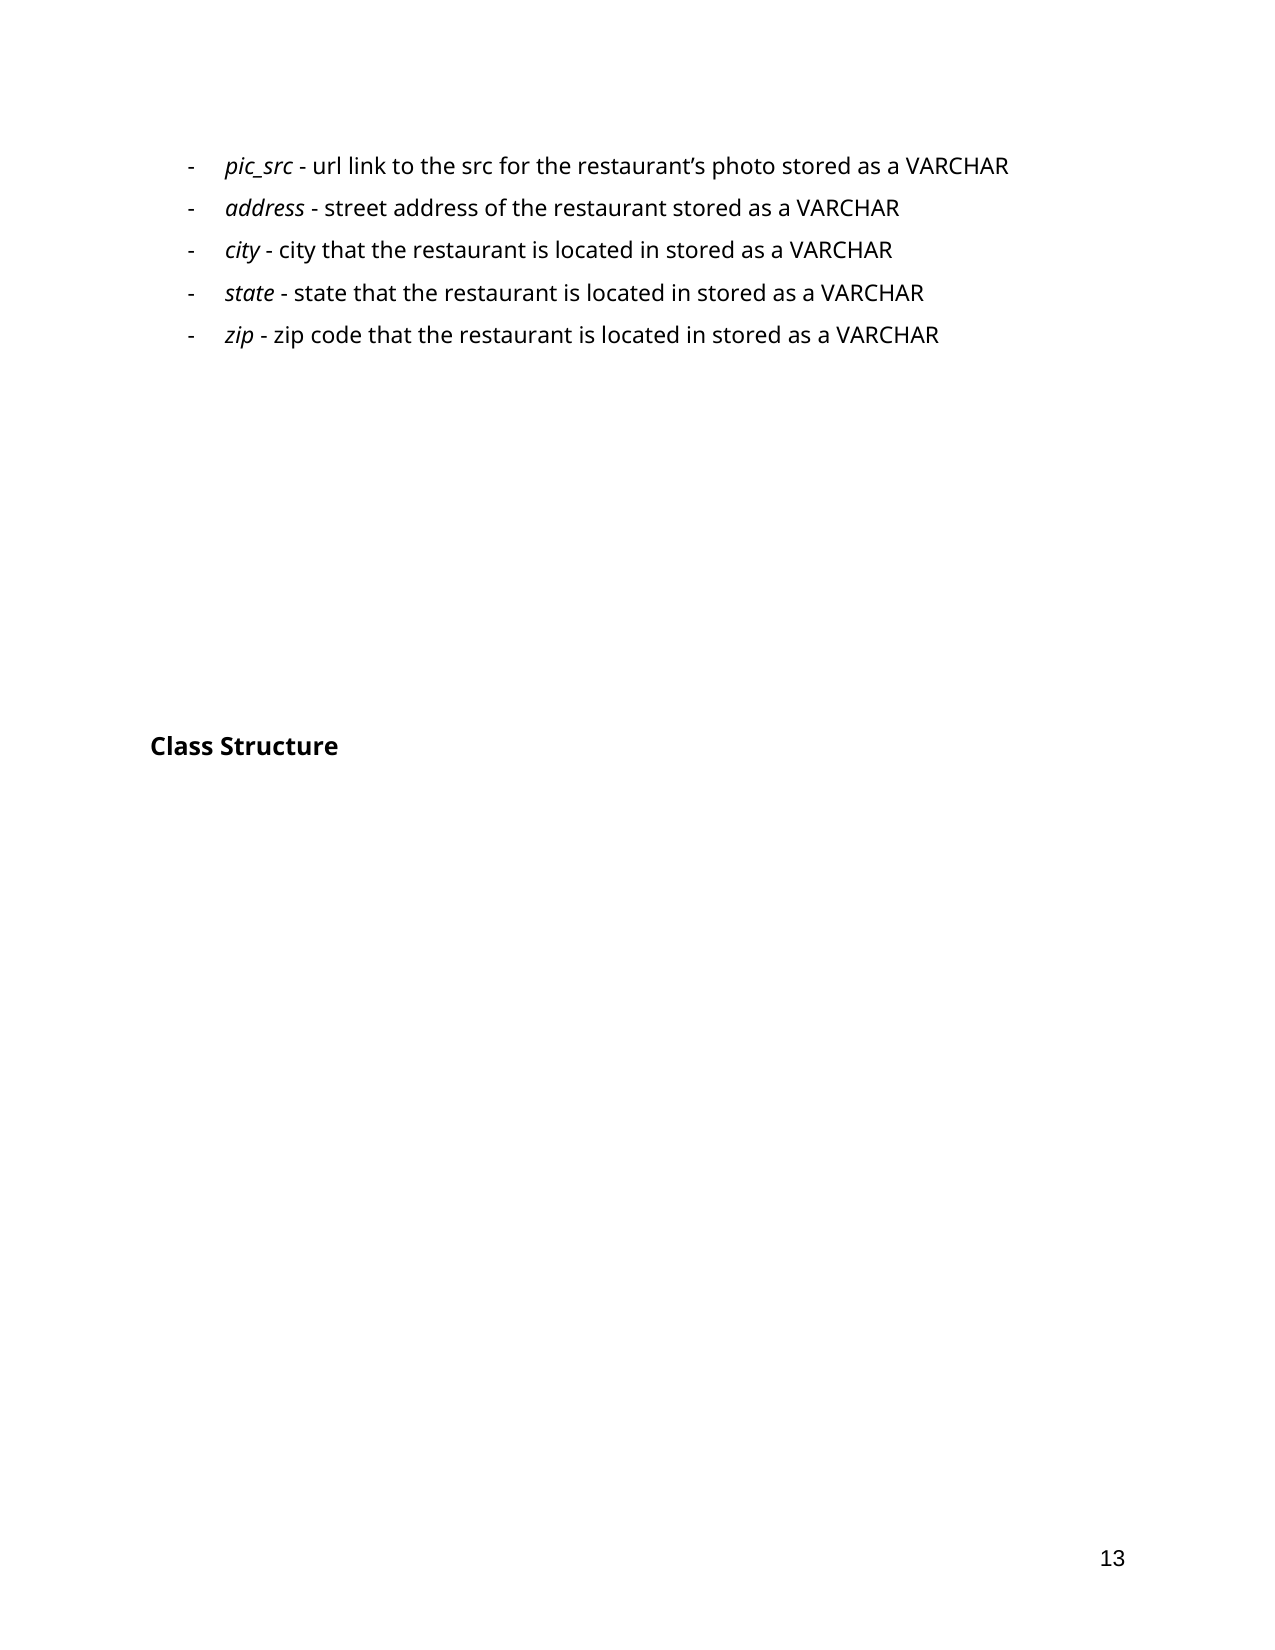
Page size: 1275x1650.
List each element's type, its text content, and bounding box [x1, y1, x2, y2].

list address - street address of the restaurant stored as a VARCHAR [187, 192, 1125, 223]
list pic_src - url link to the src for the restaurant’s photo stored as a VARCHAR [187, 150, 1125, 181]
list zip - zip code that the restaurant is located in stored as a VARCHAR [187, 319, 1125, 350]
list state - state that the restaurant is located in stored as a VARCHAR [187, 277, 1125, 308]
list city - city that the restaurant is located in stored as a VARCHAR [187, 234, 1125, 266]
text Class Structure [150, 728, 1125, 762]
